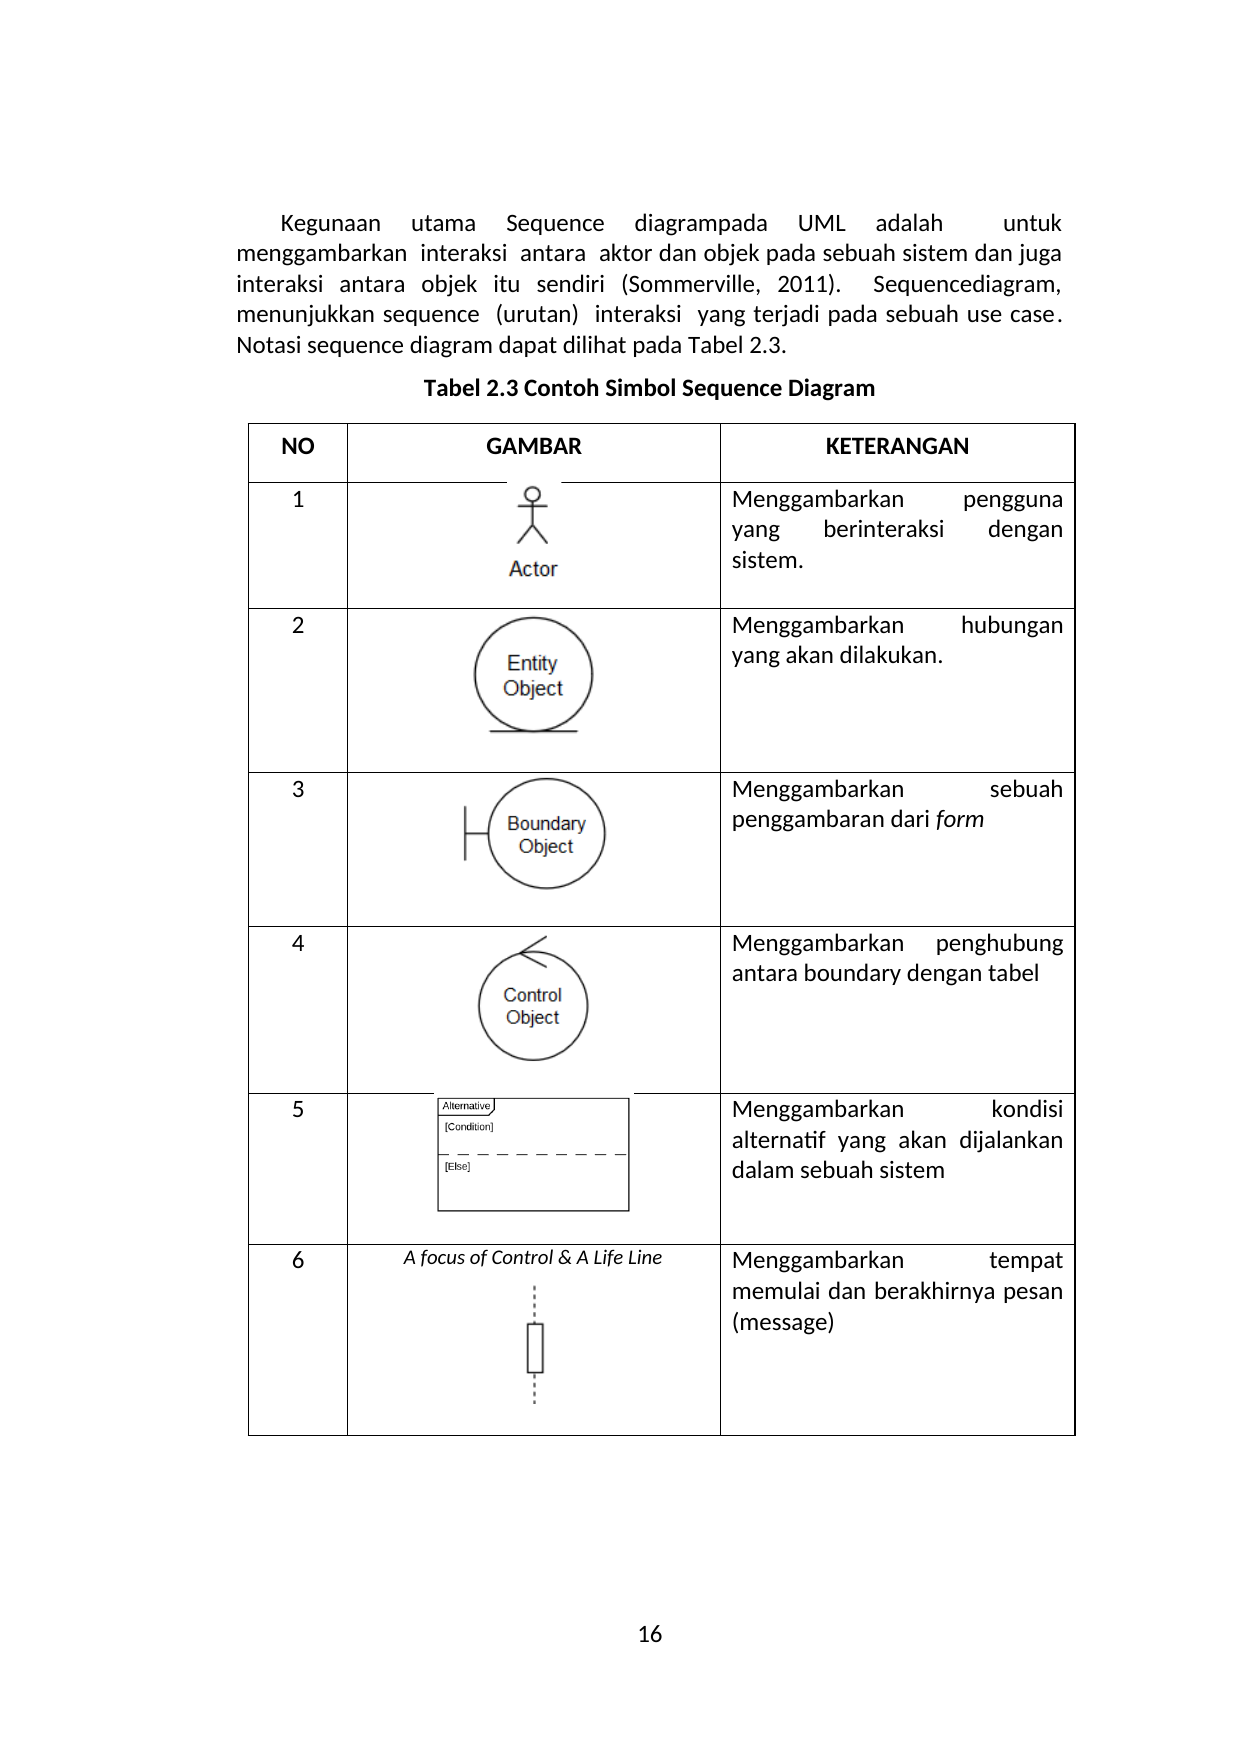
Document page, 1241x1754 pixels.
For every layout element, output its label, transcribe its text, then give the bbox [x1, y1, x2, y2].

table_cell A focus of Control & A Life Line [348, 1245, 720, 1435]
picture [468, 609, 600, 746]
picture [434, 1093, 634, 1217]
table_header KETERANGAN [721, 424, 1074, 482]
text Tabel 2.3 Contoh Simbol Sequence Diagram [236, 372, 1063, 402]
table_cell Menggambarkan sebuah penggambaran dari form [721, 773, 1074, 926]
table_cell 2 [249, 609, 347, 772]
table_cell Menggambarkan pengguna yang berinteraksi dengan sistem. [721, 483, 1074, 608]
picture [513, 1284, 555, 1404]
table_cell [348, 483, 720, 608]
picture [470, 927, 598, 1066]
table_header NO [249, 424, 347, 482]
table_cell Menggambarkan kondisi alternatif yang akan dijalankan dalam sebuah sistem [721, 1094, 1074, 1243]
table_cell 1 [249, 483, 347, 608]
table_cell [348, 609, 720, 772]
table_cell [348, 1094, 720, 1243]
table_cell 6 [249, 1245, 347, 1435]
table_cell 5 [249, 1094, 347, 1243]
table_cell 3 [249, 773, 347, 926]
picture [507, 482, 562, 582]
table_cell Menggambarkan penghubung antara boundary dengan tabel [721, 927, 1074, 1092]
table_cell [348, 773, 720, 926]
picture [454, 773, 614, 900]
table_cell Menggambarkan tempat memulai dan berakhirnya pesan (message) [721, 1245, 1074, 1435]
table_header GAMBAR [348, 424, 720, 482]
table_cell 4 [249, 927, 347, 1092]
table_cell [348, 927, 720, 1092]
table_cell Menggambarkan hubungan yang akan dilakukan. [721, 609, 1074, 772]
